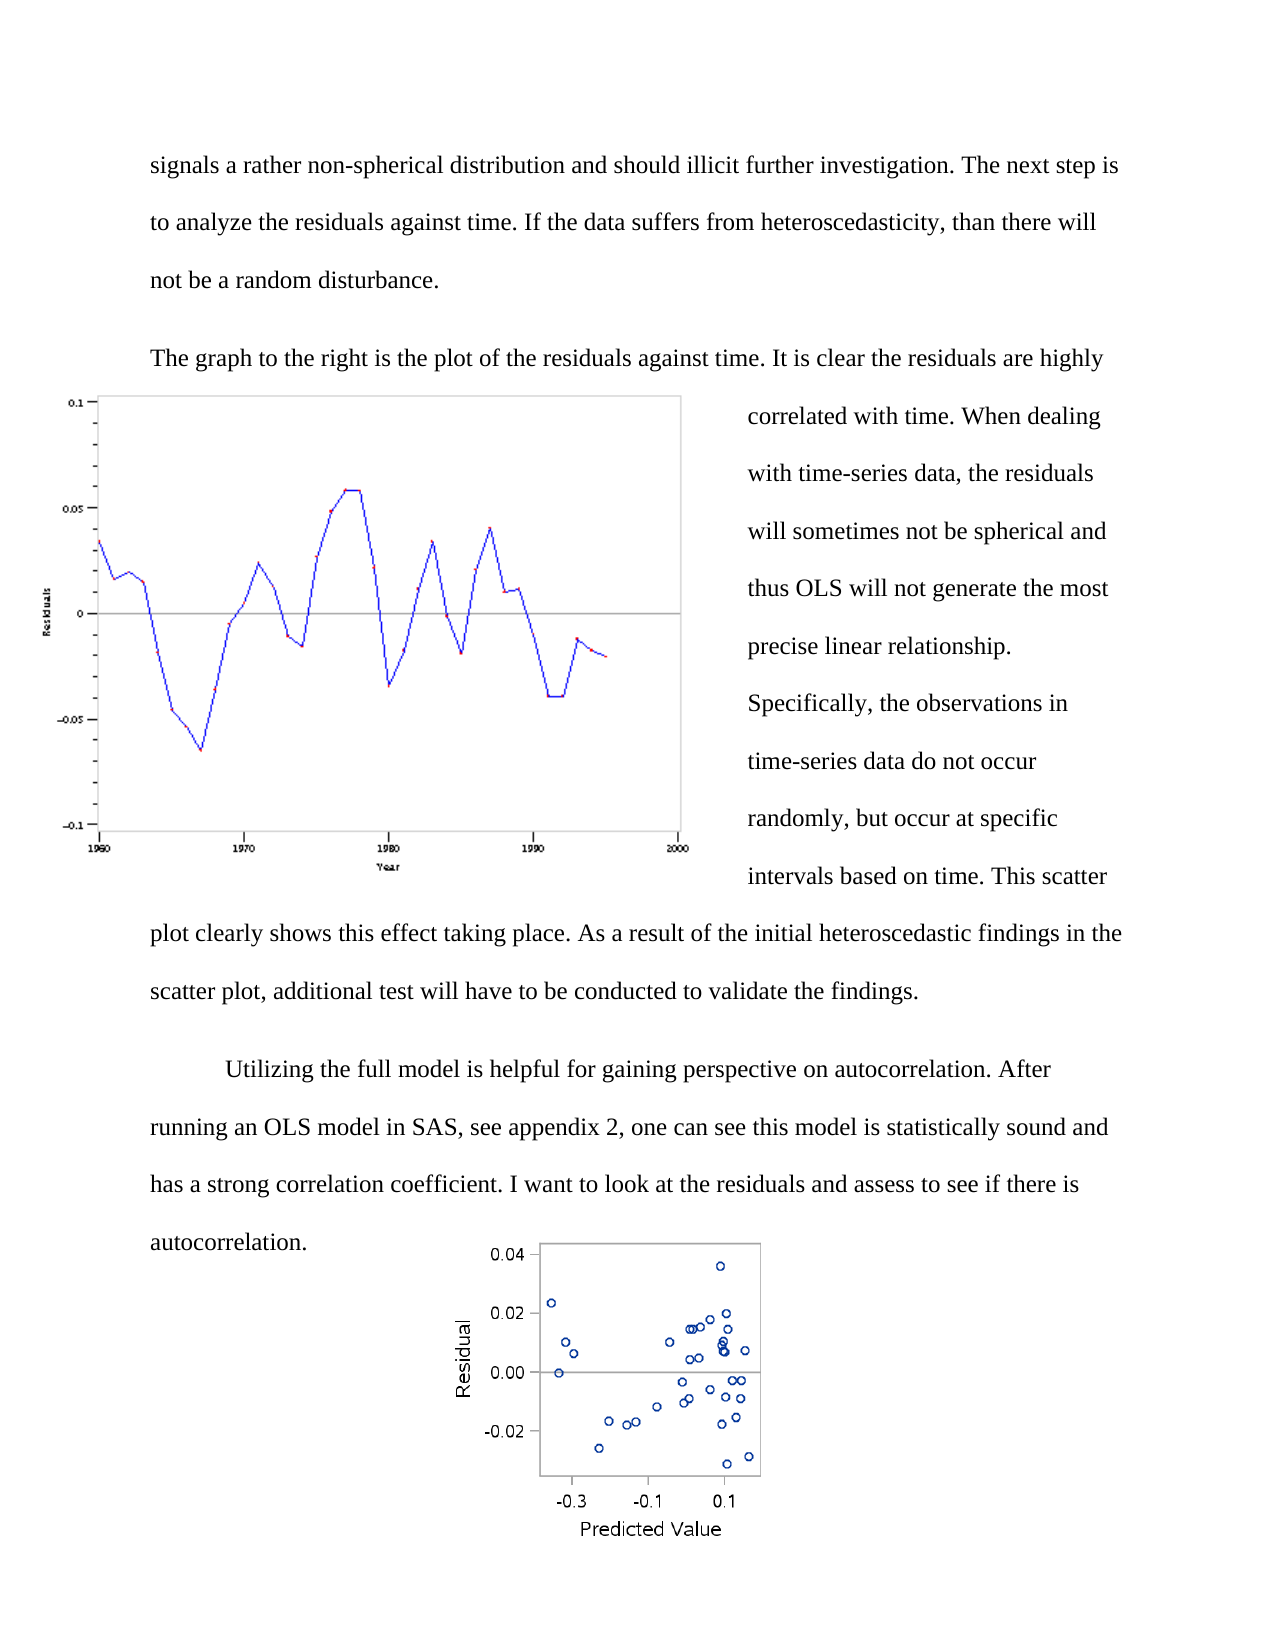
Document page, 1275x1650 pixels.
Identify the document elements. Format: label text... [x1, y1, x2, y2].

picture [449, 1170, 766, 1482]
picture [13, 317, 729, 848]
text Utilizing the full model is helpful for gaining perspective on autocorrelation. After running an OLS model in SAS, see appendix 2, one can see this model is statistically sound and has a strong correlation coefficient. I want to look at the residuals and assess to see if there is autocorrelation. [150, 997, 1125, 1198]
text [150, 150, 1125, 236]
